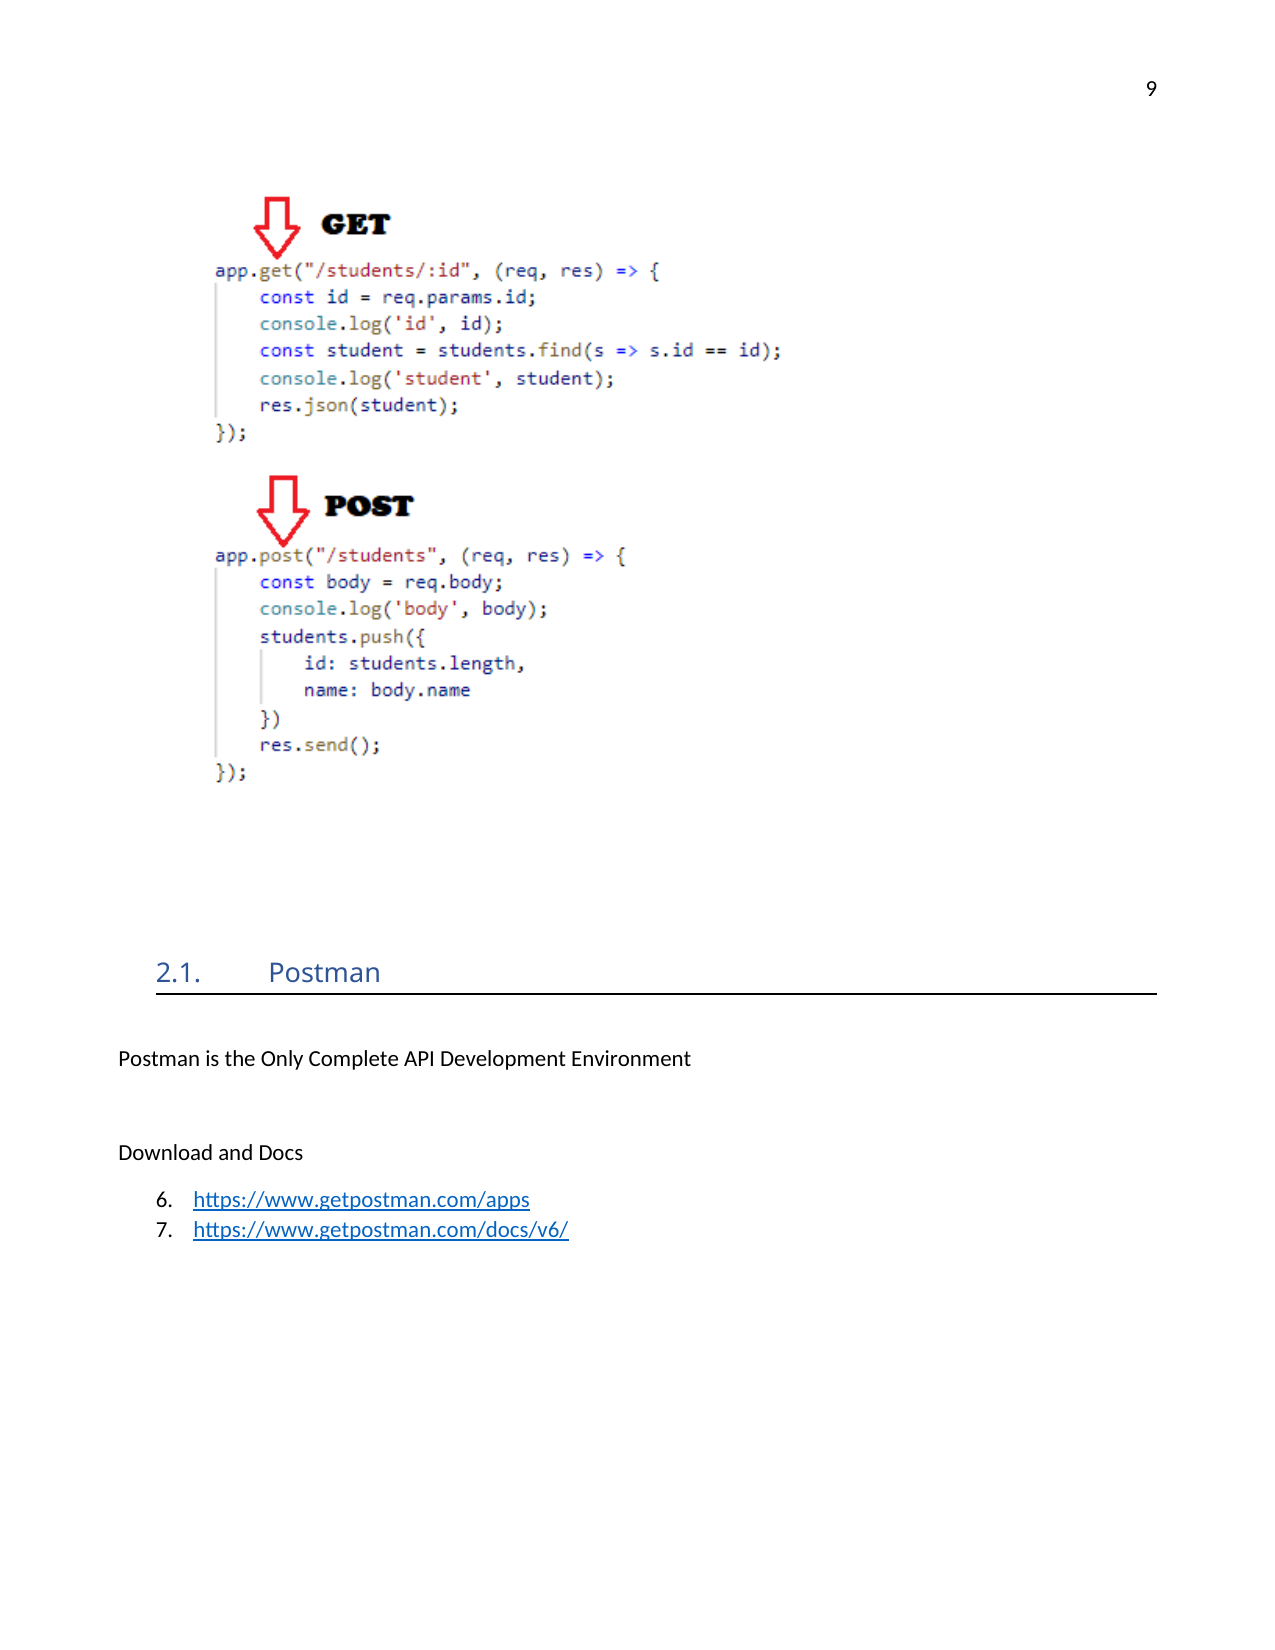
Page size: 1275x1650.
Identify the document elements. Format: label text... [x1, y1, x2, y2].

text Postman is the Only Complete API Development Environment [118, 1044, 1157, 1072]
list https://www.getpostman.com/apps [156, 1185, 1157, 1213]
subtitle Postman [156, 954, 1157, 993]
list https://www.getpostman.com/docs/v6/ [156, 1215, 1157, 1243]
text Download and Docs [118, 1138, 1157, 1166]
picture [118, 147, 837, 842]
